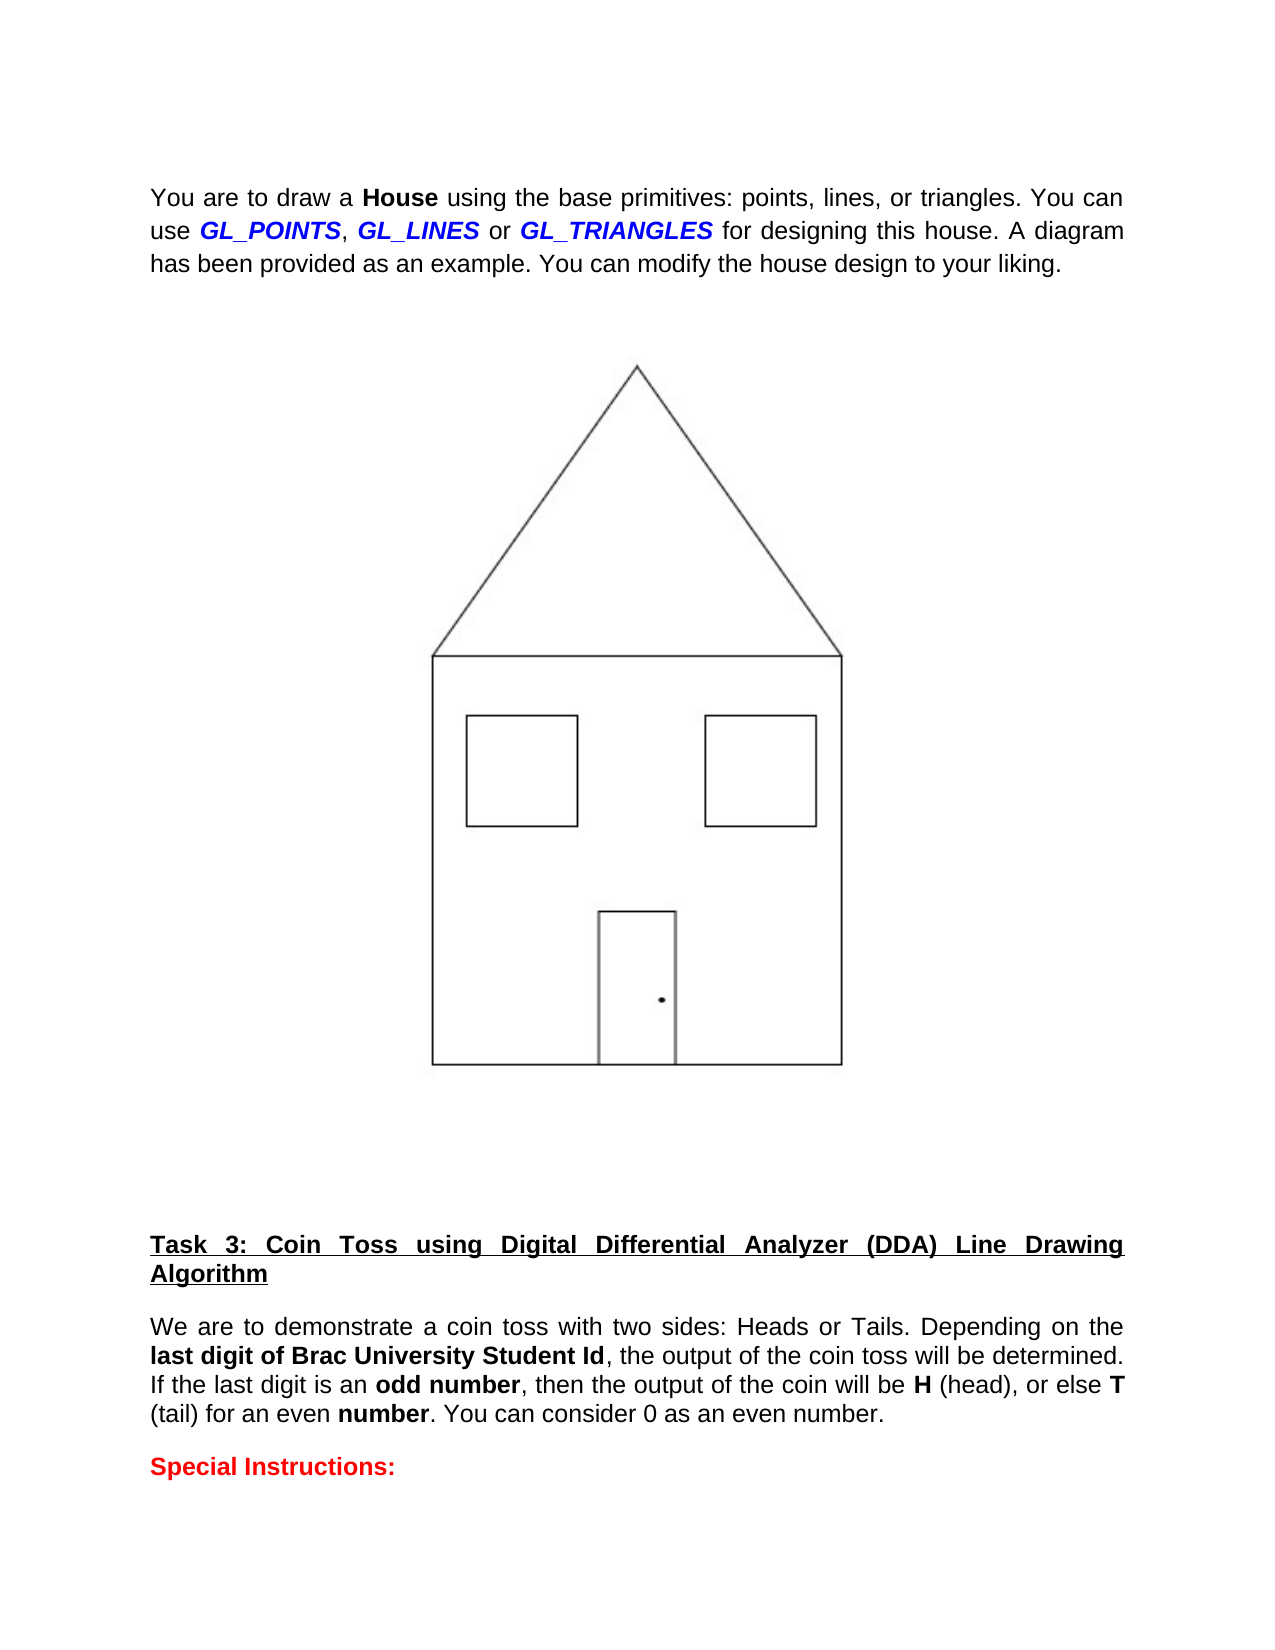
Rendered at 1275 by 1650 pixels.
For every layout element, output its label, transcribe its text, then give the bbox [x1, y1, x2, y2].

text You are to draw a House using the base primitives: points, lines, or triangles. You can use GL_POINTS, GL_LINES or GL_TRIANGLES for designing this house. A diagram has been provided as an example. You can modify the house design to your liking. [150, 183, 1125, 278]
text Task 3: Coin Toss using Digital Differential Analyzer (DDA) Line Drawing Algorithm [150, 1256, 1125, 1287]
picture [381, 315, 894, 1117]
text Task 3: Coin Toss using Digital Differential Analyzer (DDA) Line Drawing Algorithm [150, 1230, 1125, 1255]
text Special Instructions: [150, 1452, 1125, 1481]
text We are to demonstrate a coin toss with two sides: Heads or Tails. Depending on the last digit of Brac University Student Id, the output of the coin toss will be determined. If the last digit is an odd number, then the output of the coin will be H (head), or else T (tail) for an even number. You can consider 0 as an even number. [150, 1312, 1125, 1427]
